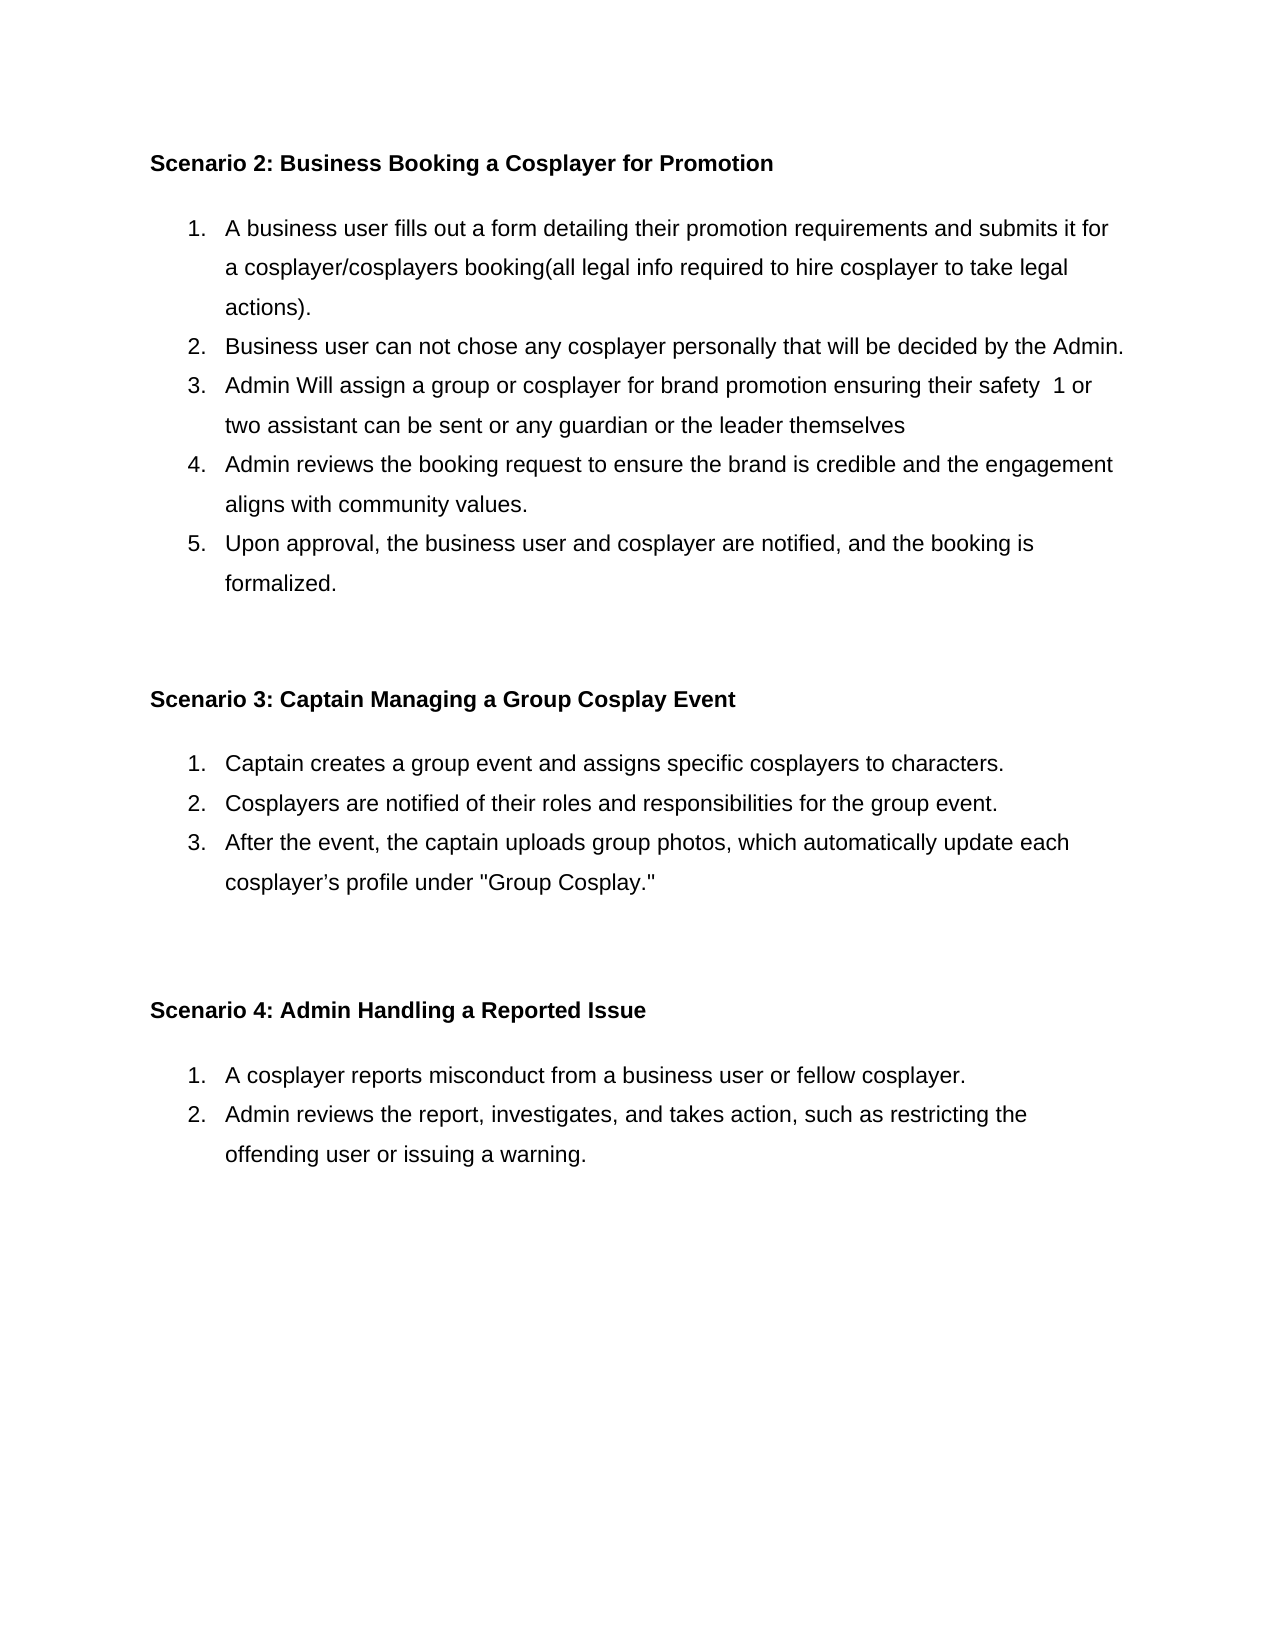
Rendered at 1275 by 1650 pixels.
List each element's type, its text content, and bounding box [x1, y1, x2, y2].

list Admin reviews the booking request to ensure the brand is credible and the engagement aligns with community values. [187, 451, 1125, 517]
list Cosplayers are notified of their roles and responsibilities for the group event. [187, 789, 1125, 816]
list Admin reviews the report, investigates, and takes action, such as restricting the offending user or issuing a warning. [187, 1101, 1125, 1167]
list Upon approval, the business user and cosplayer are notified, and the booking is formalized. [187, 530, 1125, 596]
subtitle Scenario 2: Business Booking a Cosplayer for Promotion [150, 150, 1125, 176]
subtitle Scenario 3: Captain Managing a Group Cosplay Event [150, 686, 1125, 712]
list Captain creates a group event and assigns specific cosplayers to characters. [187, 750, 1125, 776]
list Admin Will assign a group or cosplayer for brand promotion ensuring their safety 1 or two assistant can be sent or any guardian or the leader themselves [187, 372, 1125, 438]
list Business user can not chose any cosplayer personally that will be decided by the Admin. [187, 333, 1125, 359]
list A business user fills out a form detailing their promotion requirements and submits it for a cosplayer/cosplayers booking(all legal info required to hire cosplayer to take legal actions). [187, 214, 1125, 320]
subtitle Scenario 4: Admin Handling a Reported Issue [150, 997, 1125, 1024]
list After the event, the captain uploads group photos, which automatically update each cosplayer’s profile under "Group Cosplay." [187, 829, 1125, 895]
list A cosplayer reports misconduct from a business user or fellow cosplayer. [187, 1062, 1125, 1088]
